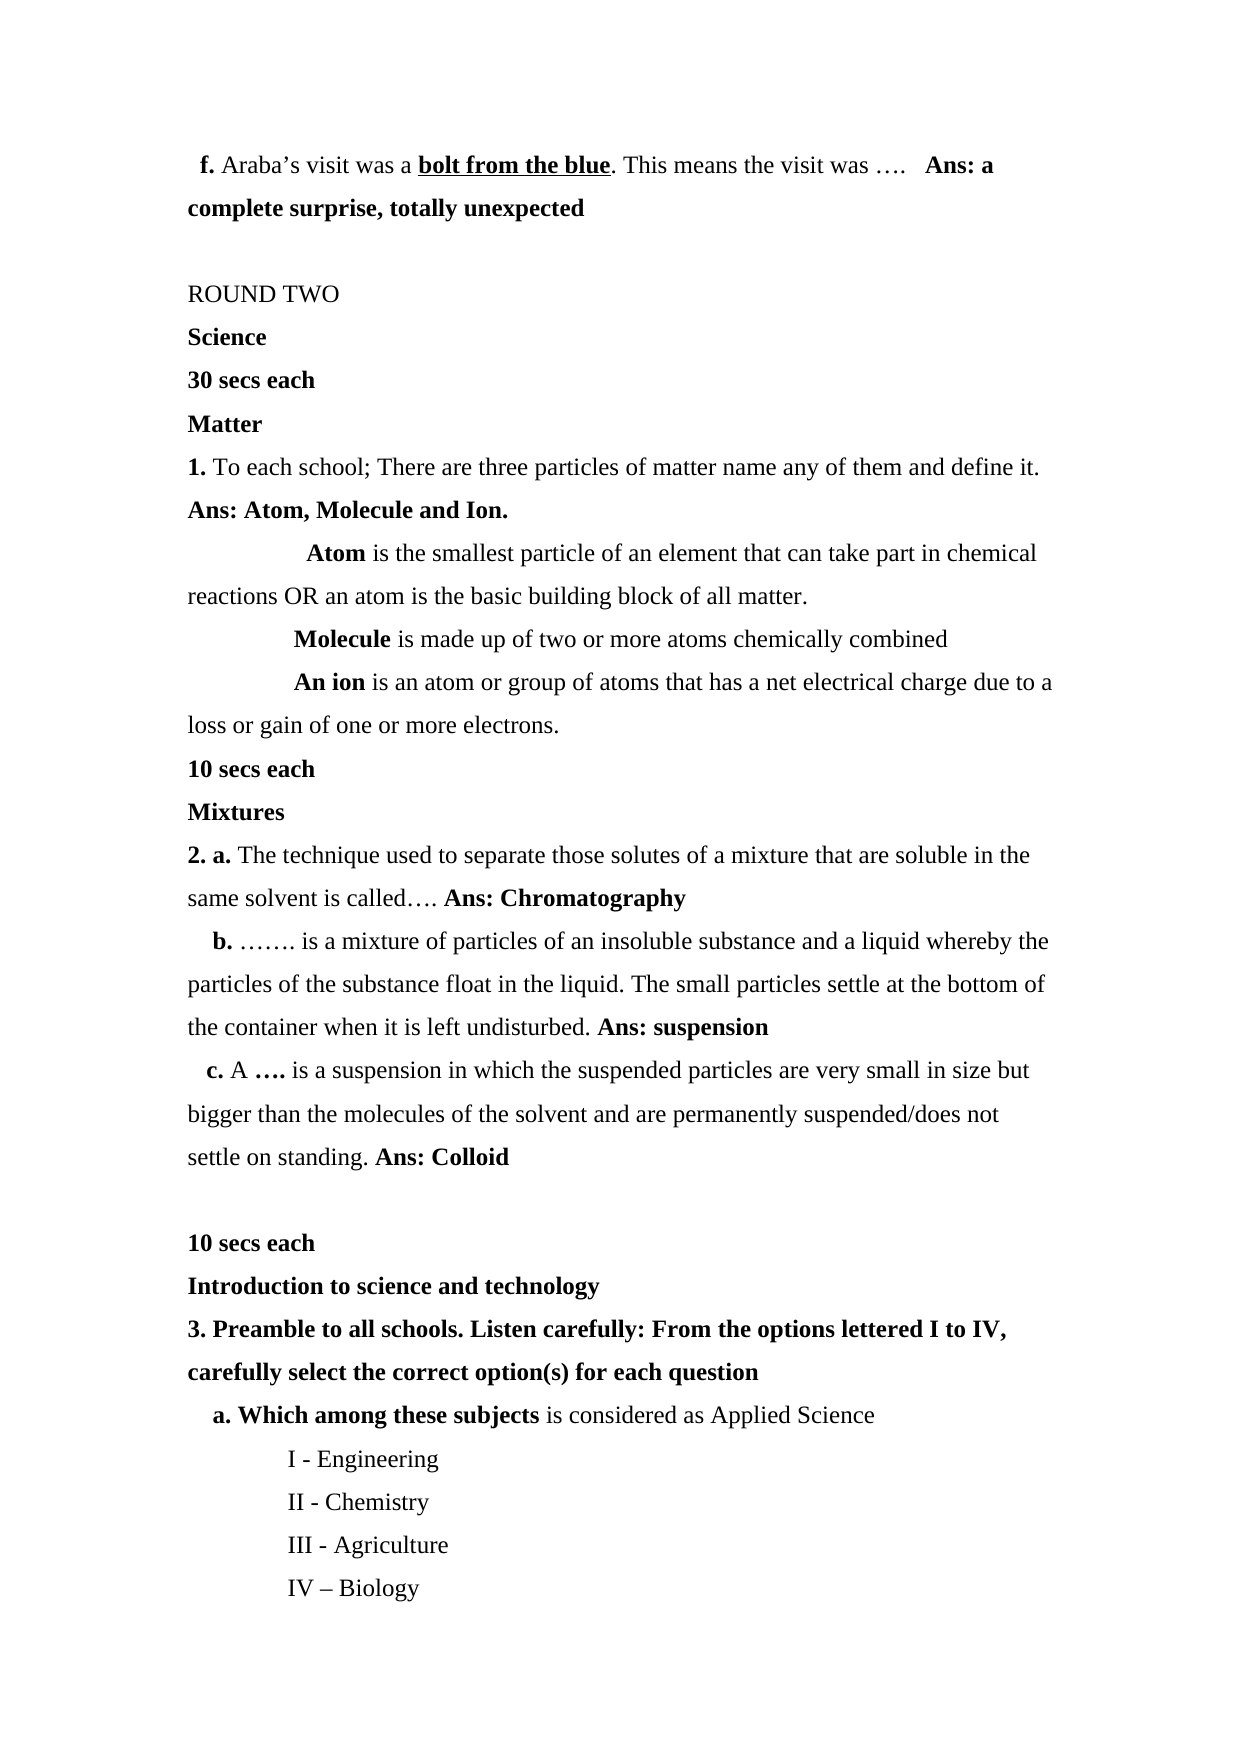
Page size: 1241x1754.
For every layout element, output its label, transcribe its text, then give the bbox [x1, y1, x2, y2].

text I - Engineering [262, 1444, 1053, 1472]
text Science [187, 322, 1053, 351]
text Molecule is made up of two or more atoms chemically combined [187, 624, 1053, 653]
text Matter [187, 409, 1053, 437]
text III - Agriculture [262, 1530, 1053, 1559]
text Mixtures [187, 797, 1053, 826]
text An ion is an atom or group of atoms that has a net electrical charge due to a loss or gain of one or more electrons. [187, 667, 1053, 739]
text a. Which among these subjects is considered as Applied Science [187, 1401, 1053, 1429]
text 2. a. The technique used to separate those solutes of a mixture that are soluble in the same solvent is called…. Ans: Chromatography [187, 840, 1053, 912]
text II - Chemistry [262, 1487, 1053, 1516]
text Introduction to science and technology [187, 1271, 1053, 1300]
text b. ……. is a mixture of particles of an insoluble substance and a liquid whereby the particles of the substance float in the liquid. The small particles settle at the bottom of the container when it is left undisturbed. Ans: suspension [187, 926, 1053, 1041]
text 3. Preamble to all schools. Listen carefully: From the options lettered I to IV, carefully select the correct option(s) for each question [187, 1314, 1053, 1386]
text ROUND TWO [187, 279, 1053, 308]
text Atom is the smallest particle of an element that can take part in chemical reactions OR an atom is the basic building block of all matter. [187, 538, 1053, 610]
text c. A …. is a suspension in which the suspended particles are very small in size but bigger than the molecules of the solvent and are permanently suspended/does not settle on standing. Ans: Colloid [187, 1056, 1053, 1171]
text 10 secs each [187, 1228, 1053, 1257]
text IV – Biology [262, 1573, 1053, 1602]
text 30 secs each [187, 366, 1053, 394]
text 1. To each school; There are three particles of matter name any of them and define it. [187, 452, 1053, 481]
text Ans: Atom, Molecule and Ion. [187, 495, 1053, 524]
text 10 secs each [187, 754, 1053, 782]
text f. Araba’s visit was a bolt from the blue. This means the visit was …. Ans: a complete surprise, totally unexpected [187, 150, 1053, 222]
